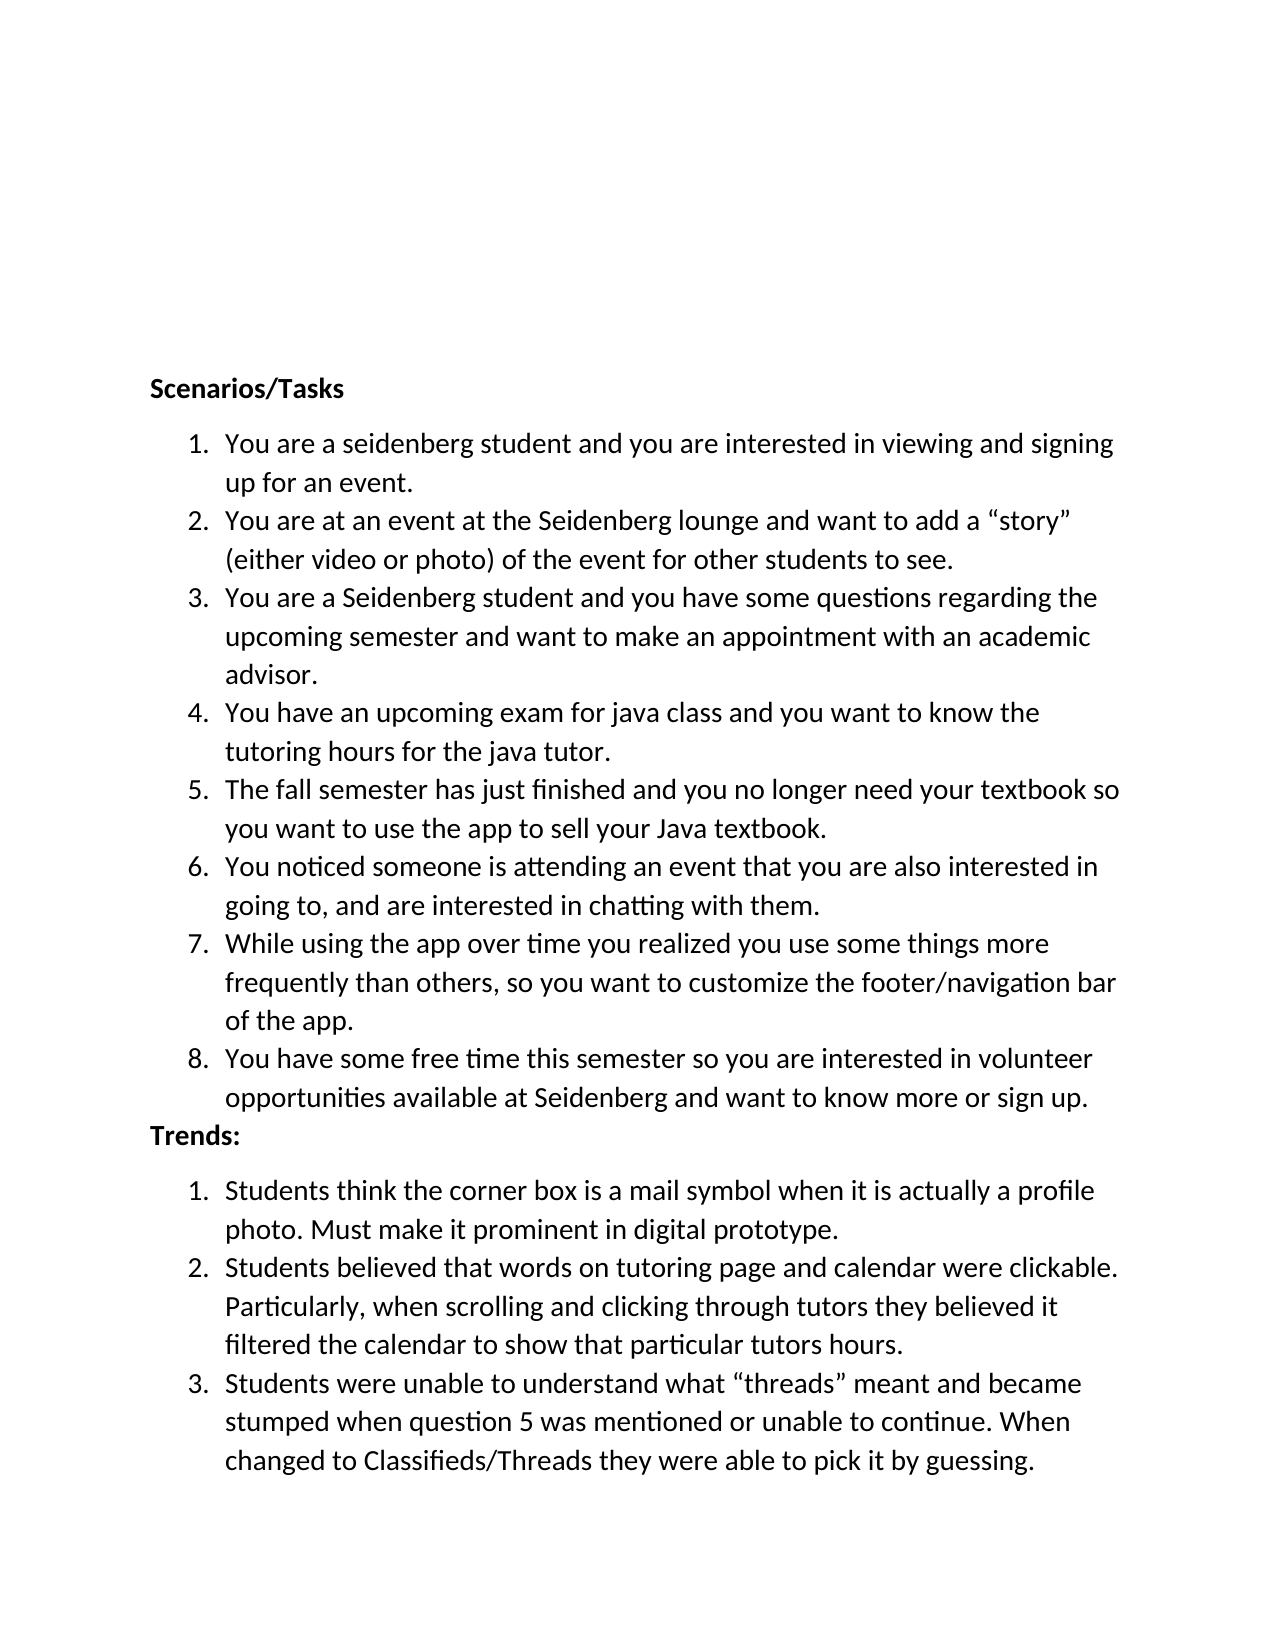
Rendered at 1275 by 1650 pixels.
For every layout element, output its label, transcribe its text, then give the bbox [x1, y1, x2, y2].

list Students believed that words on tutoring page and calendar were clickable. Particularly, when scrolling and clicking through tutors they believed it filtered the calendar to show that particular tutors hours. [187, 1249, 1125, 1362]
list You are at an event at the Seidenberg lounge and want to add a “story” (either video or photo) of the event for other students to see. [187, 502, 1125, 576]
text Scenarios/Tasks [150, 370, 1125, 406]
list The fall semester has just finished and you no longer need your textbook so you want to use the app to sell your Java textbook. [187, 771, 1125, 846]
list You have an upcoming exam for java class and you want to know the tutoring hours for the java tutor. [187, 694, 1125, 769]
list While using the app over time you realized you use some things more frequently than others, so you want to customize the footer/navigation bar of the app. [187, 925, 1125, 1038]
text Trends: [150, 1117, 1125, 1153]
list You are a Seidenberg student and you have some questions regarding the upcoming semester and want to make an appointment with an academic advisor. [187, 579, 1125, 692]
list Students think the corner box is a mail symbol when it is actually a profile photo. Must make it prominent in digital prototype. [187, 1172, 1125, 1247]
list You have some free time this semester so you are interested in volunteer opportunities available at Seidenberg and want to know more or sign up. [187, 1041, 1125, 1114]
list Students were unable to understand what “threads” meant and became stumped when question 5 was mentioned or unable to continue. When changed to Classifieds/Threads they were able to pick it by guessing. [187, 1365, 1125, 1477]
list You noticed someone is attending an event that you are also interested in going to, and are interested in chatting with them. [187, 848, 1125, 922]
list You are a seidenberg student and you are interested in viewing and signing up for an event. [187, 426, 1125, 499]
